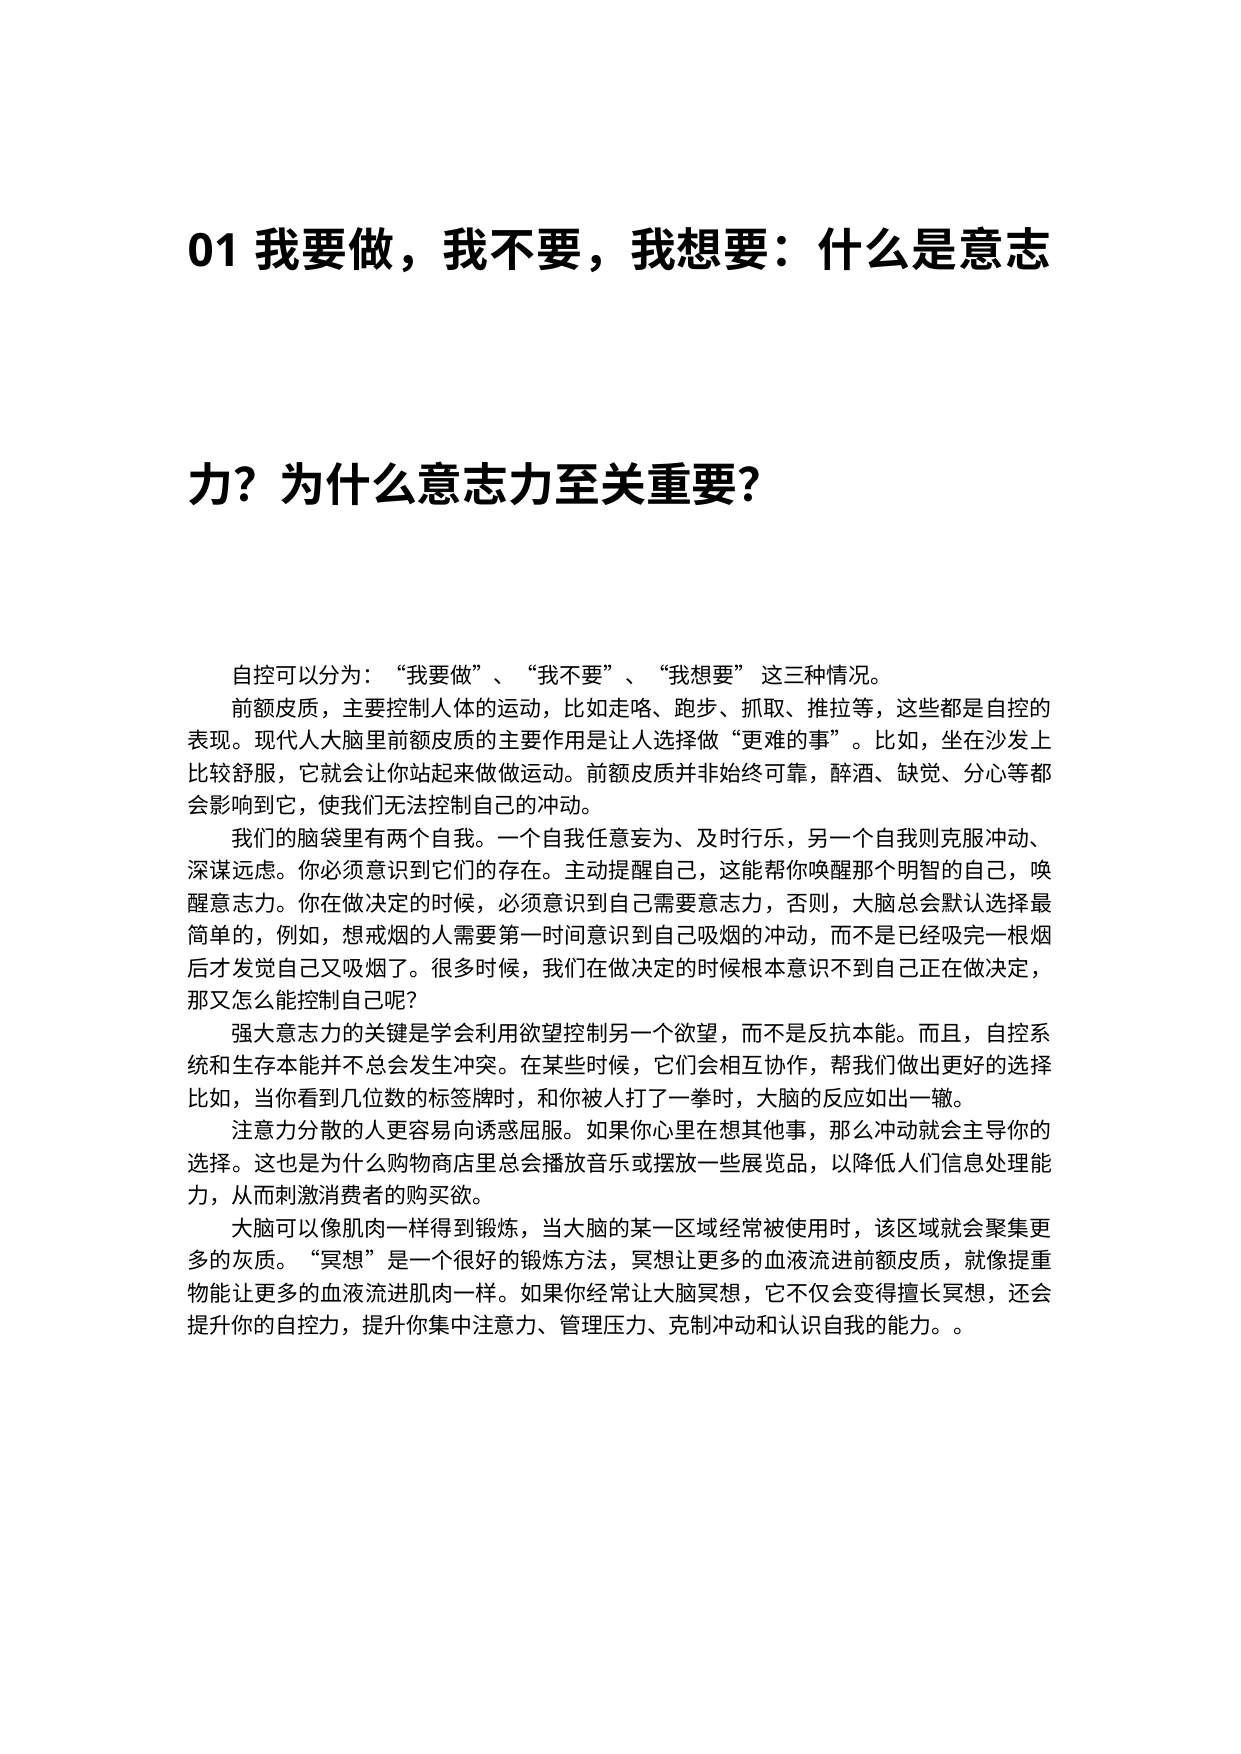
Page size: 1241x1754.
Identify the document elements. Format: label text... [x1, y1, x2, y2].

text 强大意志力的关键是学会利用欲望控制另一个欲望，而不是反抗本能。而且，自控系统和生存本能并不总会发生冲突。在某些时候，它们会相互协作，帮我们做出更好的选择。比如，当你看到几位数的标签牌时，和你被人打了一拳时，大脑的反应如出一辙。 [187, 1015, 1053, 1113]
text 自控可以分为：“我要做”、“我不要”、“我想要” 这三种情况。 [187, 658, 1053, 690]
text 前额皮质，主要控制人体的运动，比如走咯、跑步、抓取、推拉等，这些都是自控的表现。现代人大脑里前额皮质的主要作用是让人选择做“更难的事”。比如，坐在沙发上比较舒服，它就会让你站起来做做运动。前额皮质并非始终可靠，醉酒、缺觉、分心等都会影响到它，使我们无法控制自己的冲动。 [187, 690, 1053, 820]
text 注意力分散的人更容易向诱惑屈服。如果你心里在想其他事，那么冲动就会主导你的选择。这也是为什么购物商店里总会播放音乐或摆放一些展览品，以降低人们信息处理能力，从而刺激消费者的购买欲。 [187, 1113, 1053, 1210]
text 我们的脑袋里有两个自我。一个自我任意妄为、及时行乐，另一个自我则克服冲动、深谋远虑。你必须意识到它们的存在。主动提醒自己，这能帮你唤醒那个明智的自己，唤醒意志力。你在做决定的时候，必须意识到自己需要意志力，否则，大脑总会默认选择最简单的，例如，想戒烟的人需要第一时间意识到自己吸烟的冲动，而不是已经吸完一根烟后才发觉自己又吸烟了。很多时候，我们在做决定的时候根本意识不到自己正在做决定，那又怎么能控制自己呢？ [187, 820, 1053, 1015]
text 大脑可以像肌肉一样得到锻炼，当大脑的某一区域经常被使用时，该区域就会聚集更多的灰质。“冥想”是一个很好的锻炼方法，冥想让更多的血液流进前额皮质，就像提重物能让更多的血液流进肌肉一样。如果你经常让大脑冥想，它不仅会变得擅长冥想，还会提升你的自控力，提升你集中注意力、管理压力、克制冲动和认识自我的能力。。 [187, 1210, 1053, 1340]
subtitle 01 我要做，我不要，我想要：什么是意志力？为什么意志力至关重要？ [187, 197, 1053, 530]
